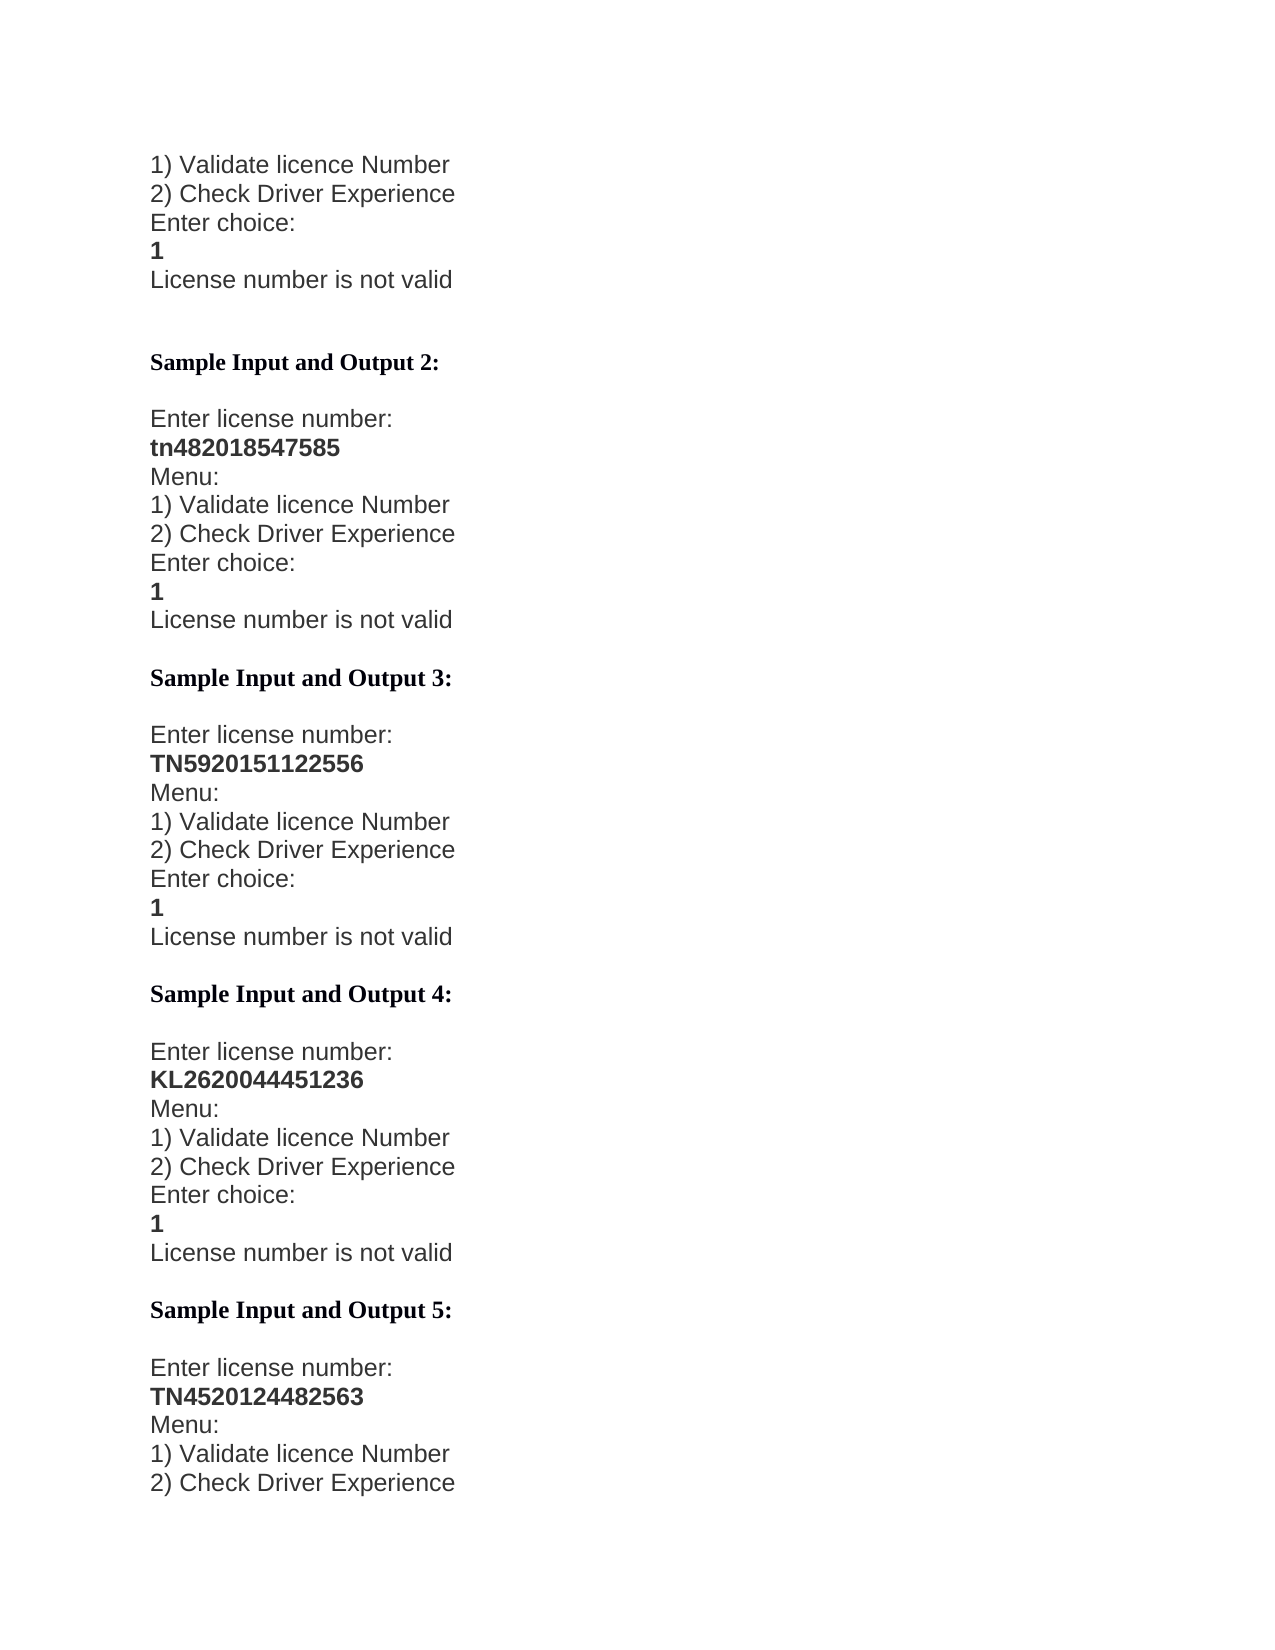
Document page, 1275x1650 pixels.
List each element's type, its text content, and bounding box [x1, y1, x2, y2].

text 2) Check Driver Experience [150, 519, 1125, 548]
text 1) Validate licence Number [150, 807, 1125, 835]
text Sample Input and Output 2: [150, 319, 1125, 404]
text 1) Validate licence Number [150, 1123, 1125, 1152]
text 1) Validate licence Number [150, 150, 1125, 179]
text Enter license number: [150, 1037, 1125, 1065]
text Menu: [150, 778, 1125, 807]
text Enter choice: [150, 207, 1125, 236]
text 2) Check Driver Experience [150, 1152, 1125, 1180]
text 1 [150, 893, 1125, 922]
text Enter license number: [150, 720, 1125, 749]
text TN4520124482563 [150, 1382, 1125, 1410]
text Enter license number: [150, 404, 1125, 433]
text Menu: [150, 1410, 1125, 1439]
text Enter choice: [150, 864, 1125, 893]
text Sample Input and Output 3: [150, 634, 1125, 720]
text KL2620044451236 [150, 1065, 1125, 1094]
text Enter license number: [150, 1353, 1125, 1382]
text 2) Check Driver Experience [150, 179, 1125, 207]
text 1 [150, 236, 1125, 265]
text Enter choice: [150, 1180, 1125, 1209]
text 1 [150, 577, 1125, 605]
text Sample Input and Output 4: [150, 950, 1125, 1037]
text Menu: [150, 1094, 1125, 1123]
text 1 [150, 1209, 1125, 1238]
text Enter choice: [150, 548, 1125, 577]
text License number is not valid [150, 1238, 1125, 1267]
text 2) Check Driver Experience [150, 835, 1125, 864]
text 2) Check Driver Experience [150, 1468, 1125, 1497]
text TN5920151122556 [150, 749, 1125, 778]
text Sample Input and Output 5: [150, 1267, 1125, 1353]
text 1) Validate licence Number [150, 490, 1125, 519]
text License number is not valid [150, 605, 1125, 634]
text 1) Validate licence Number [150, 1439, 1125, 1468]
text Menu: [150, 462, 1125, 490]
text License number is not valid [150, 922, 1125, 950]
text License number is not valid [150, 265, 1125, 294]
text tn482018547585 [150, 433, 1125, 462]
